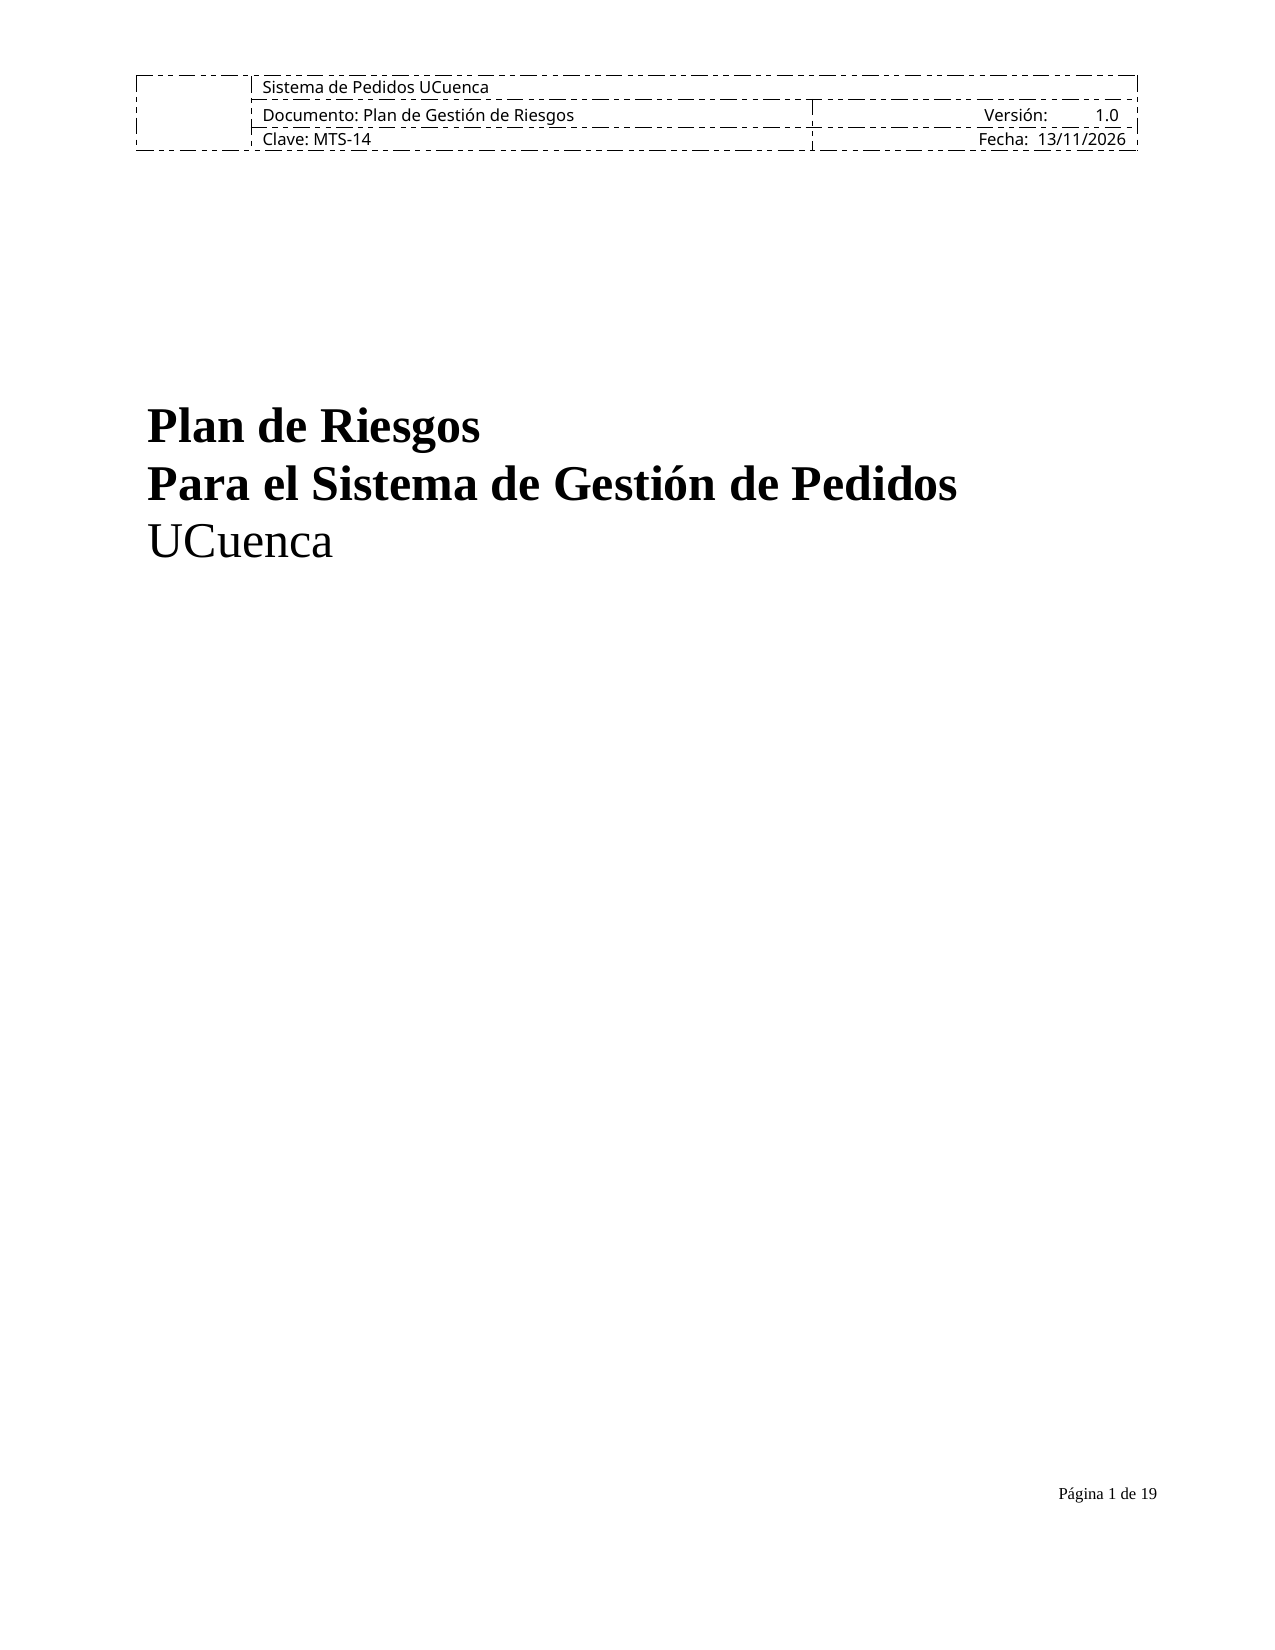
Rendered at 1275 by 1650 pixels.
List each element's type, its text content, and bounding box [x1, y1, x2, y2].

text Plan de Riesgos [148, 396, 1122, 453]
text Para el Sistema de Gestión de Pedidos UCuenca [148, 453, 1122, 568]
